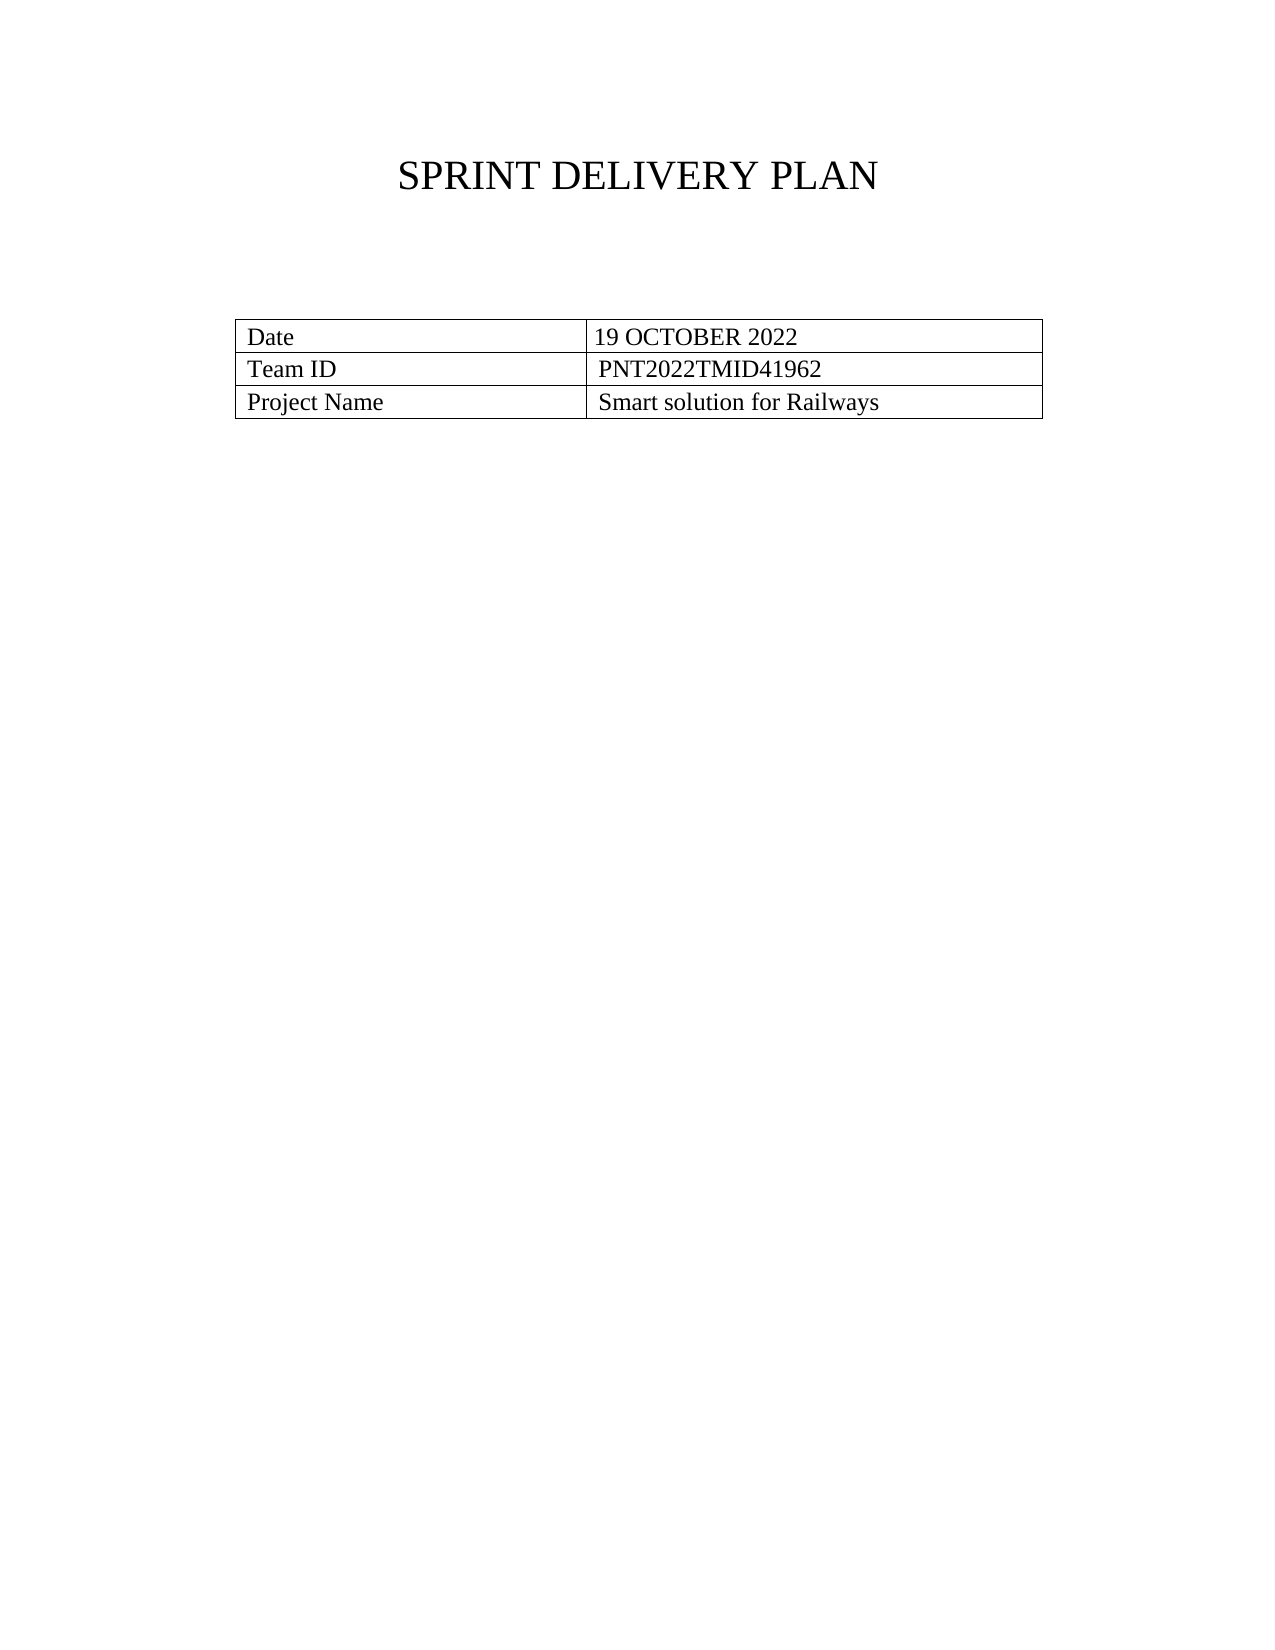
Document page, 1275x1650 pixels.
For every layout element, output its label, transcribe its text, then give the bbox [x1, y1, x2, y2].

table_header Date [236, 320, 586, 352]
text SPRINT DELIVERY PLAN [395, 150, 880, 198]
table_cell PNT2022TMID41962 [587, 353, 1042, 384]
table_cell Smart solution for Railways [587, 386, 1042, 418]
table_cell Team ID [236, 353, 586, 384]
table_cell Project Name [236, 386, 586, 418]
table_header 19 OCTOBER 2022 [587, 320, 1042, 352]
